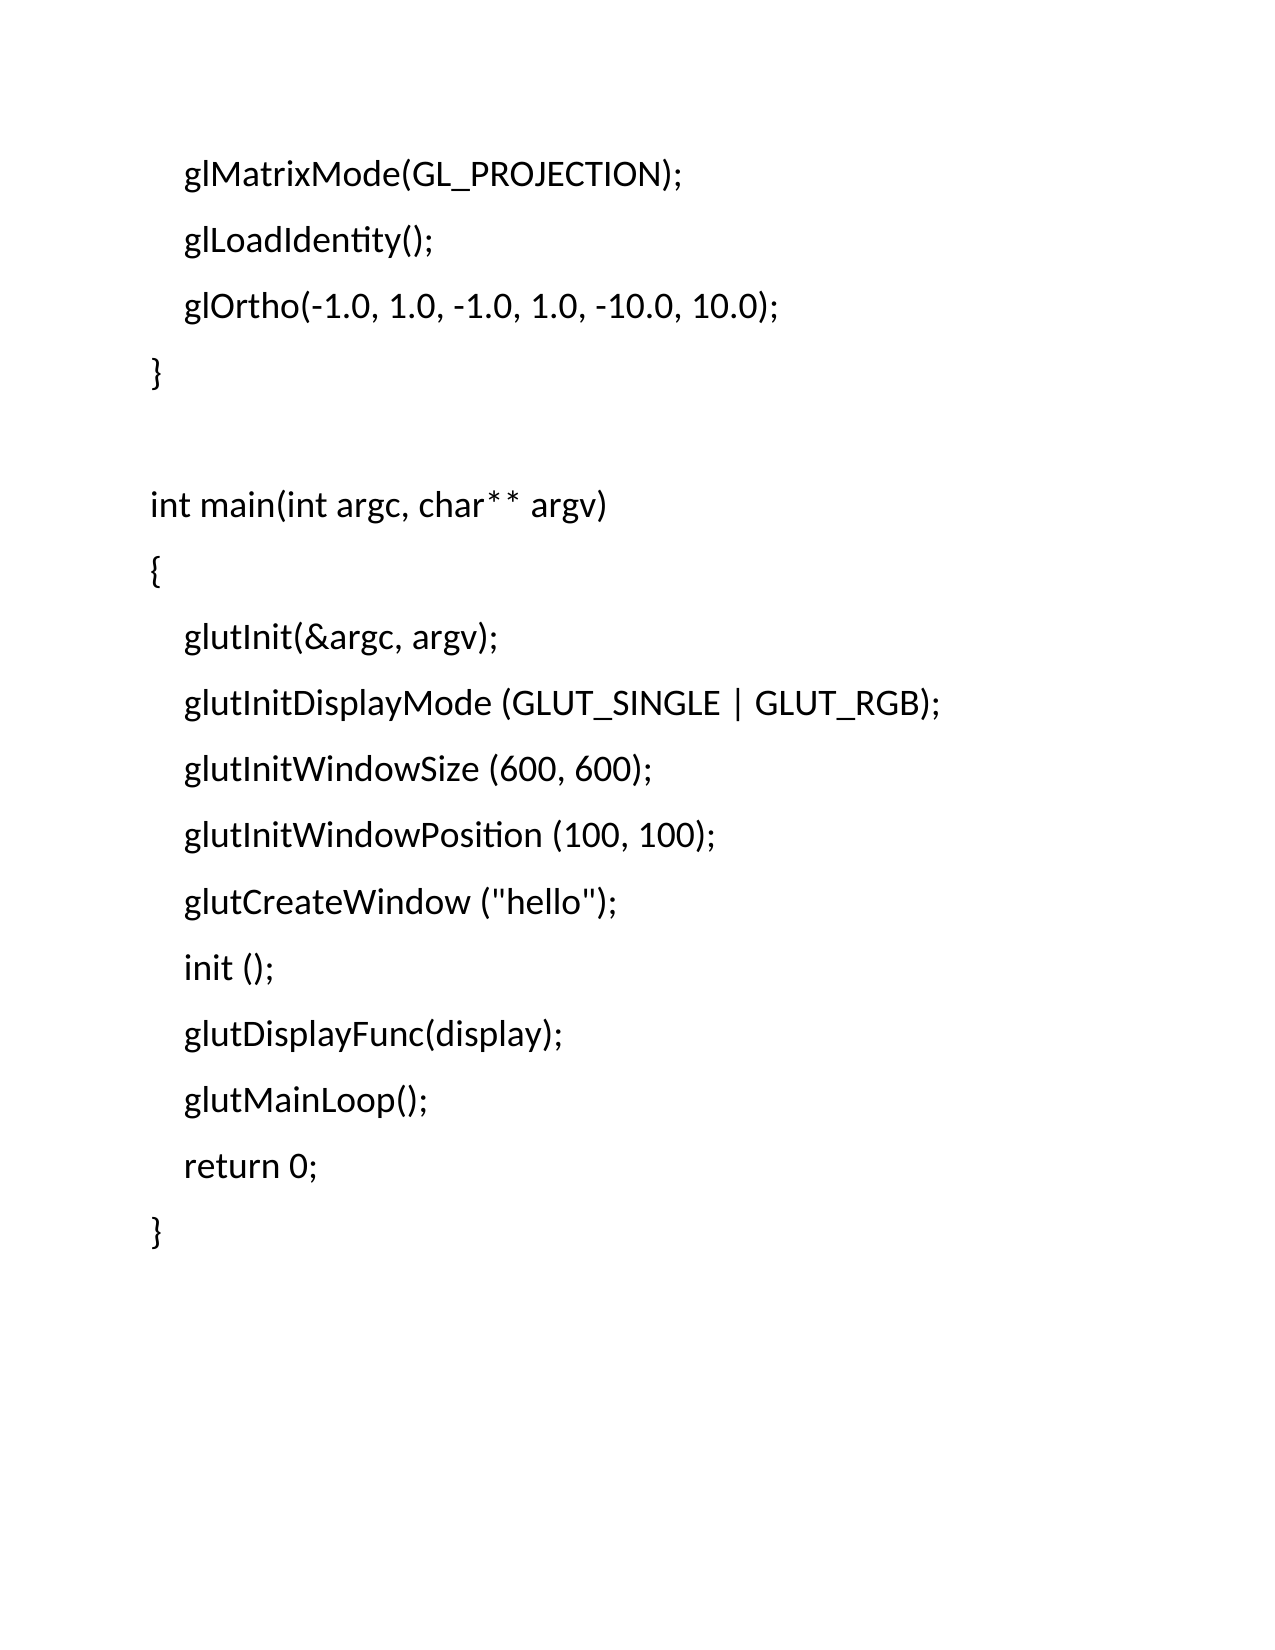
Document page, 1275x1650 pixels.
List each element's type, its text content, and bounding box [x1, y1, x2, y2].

text } [150, 1208, 1125, 1254]
text glutMainLoop(); [150, 1076, 1125, 1122]
text { [150, 547, 1125, 593]
text glLoadIdentity(); [150, 216, 1125, 262]
text glutCreateWindow ("hello"); [150, 878, 1125, 923]
text glutInit(&argc, argv); [150, 613, 1125, 659]
text glOrtho(-1.0, 1.0, -1.0, 1.0, -10.0, 10.0); [150, 282, 1125, 328]
text return 0; [150, 1142, 1125, 1188]
text glMatrixMode(GL_PROJECTION); [150, 150, 1125, 196]
text glutInitWindowSize (600, 600); [150, 745, 1125, 791]
text glutInitWindowPosition (100, 100); [150, 811, 1125, 857]
text int main(int argc, char** argv) [150, 481, 1125, 527]
text init (); [150, 944, 1125, 989]
text glutDisplayFunc(display); [150, 1010, 1125, 1056]
text } [150, 348, 1125, 394]
text glutInitDisplayMode (GLUT_SINGLE | GLUT_RGB); [150, 679, 1125, 725]
